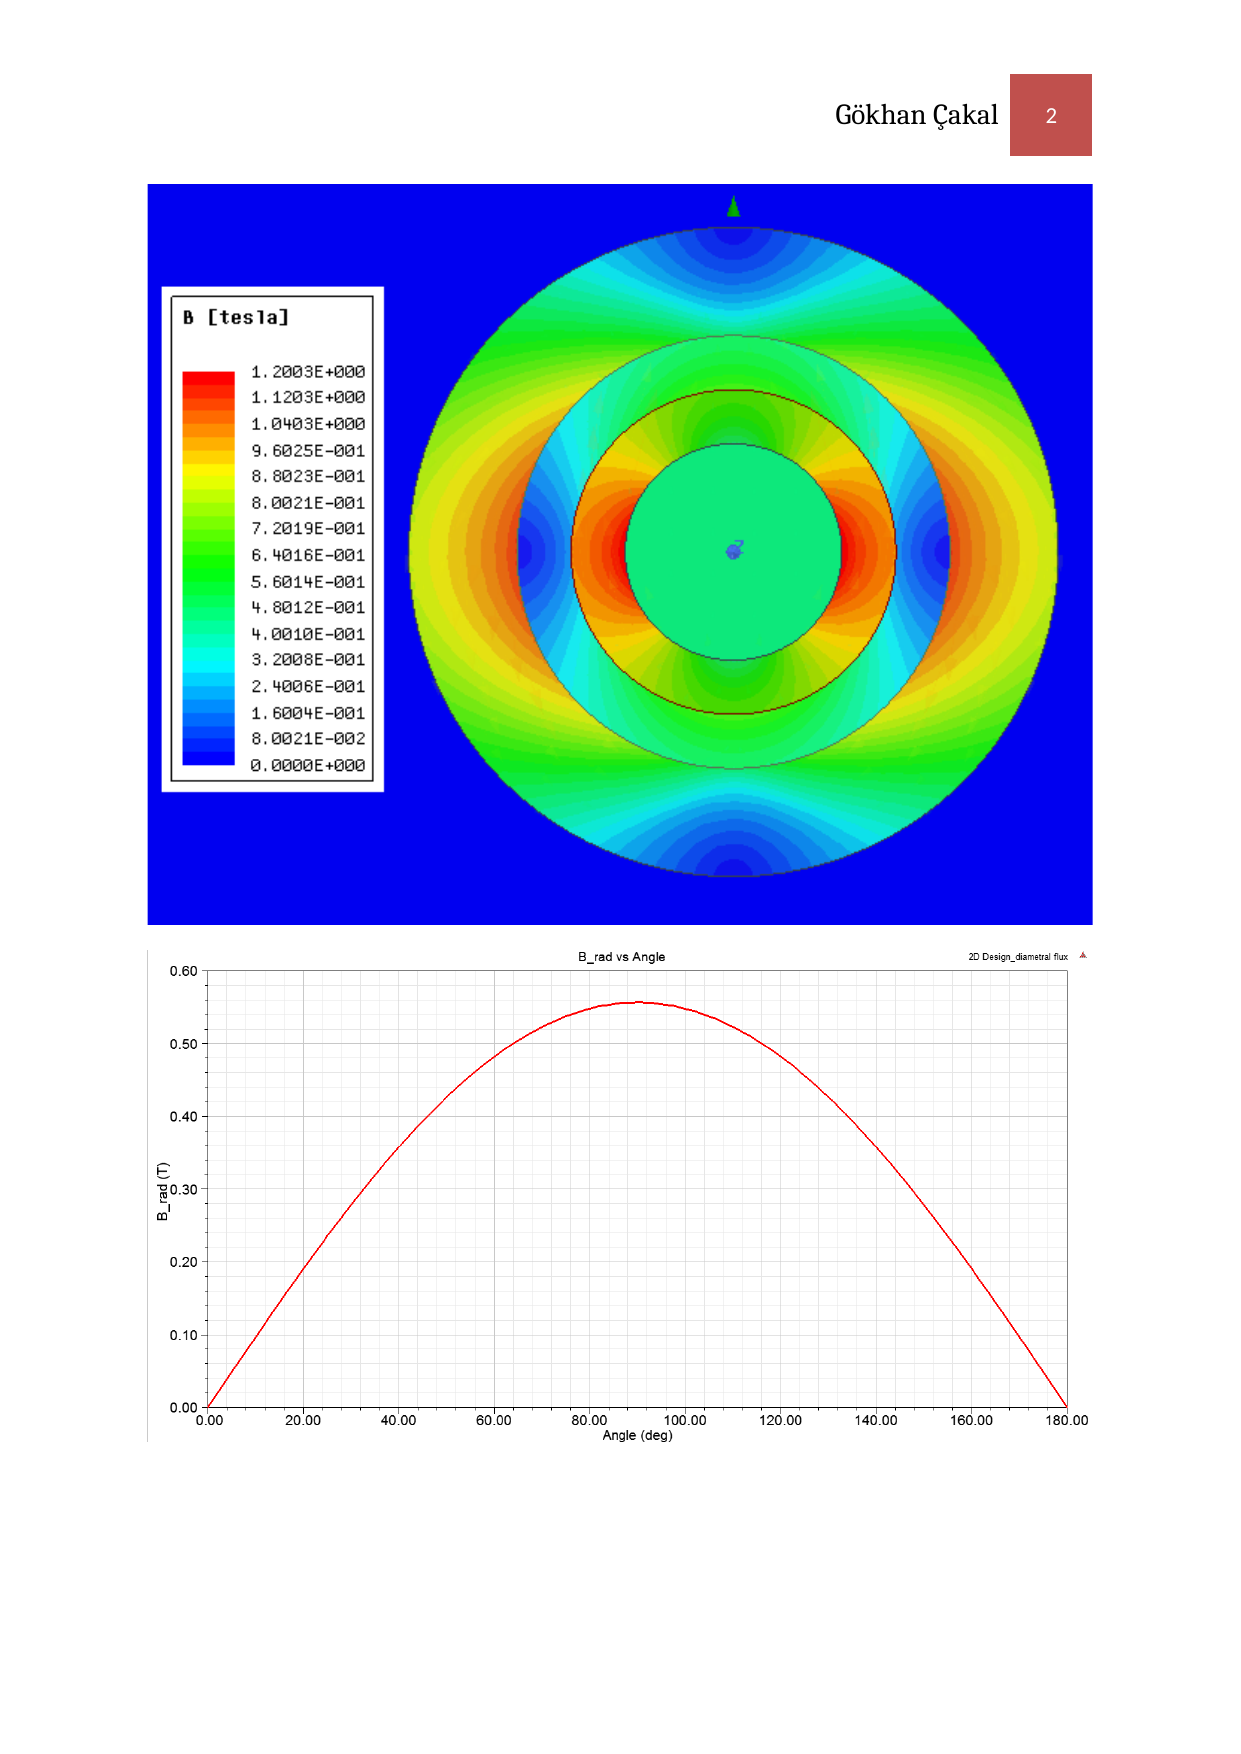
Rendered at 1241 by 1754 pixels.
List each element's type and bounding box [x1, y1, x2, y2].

picture [147, 950, 1093, 1442]
picture [147, 184, 1093, 925]
